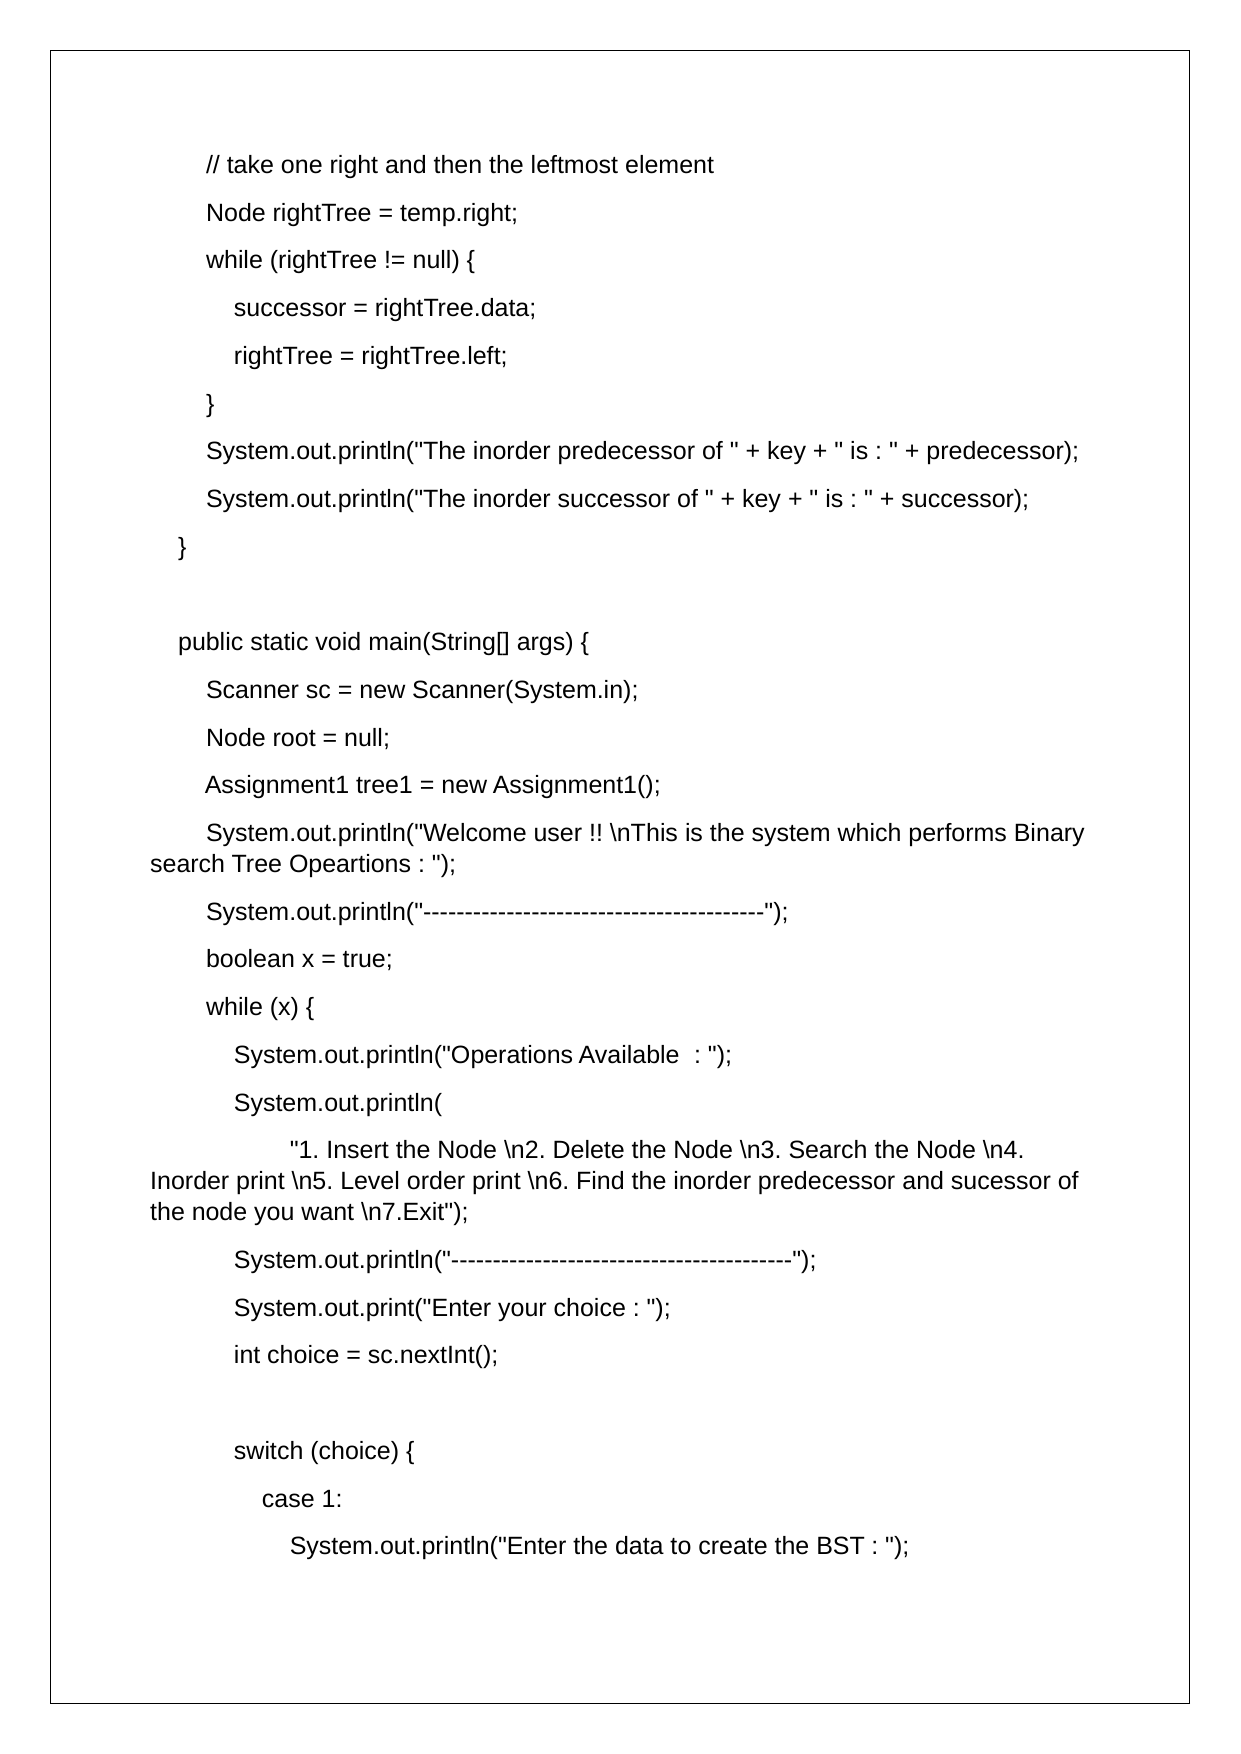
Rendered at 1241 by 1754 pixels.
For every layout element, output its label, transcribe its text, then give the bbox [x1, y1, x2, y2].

text System.out.println("Welcome user !! \nThis is the system which performs Binary search Tree Opeartions : "); [150, 818, 1090, 878]
text System.out.println( [150, 1087, 1090, 1116]
text rightTree = rightTree.left; [150, 341, 1090, 369]
text Node rightTree = temp.right; [150, 198, 1090, 226]
text System.out.print("Enter your choice : "); [150, 1293, 1090, 1321]
text public static void main(String[] args) { [150, 627, 1090, 656]
text } [150, 532, 1090, 560]
text System.out.println("The inorder predecessor of " + key + " is : " + predecessor); [150, 436, 1090, 465]
text System.out.println("Operations Available : "); [150, 1040, 1090, 1068]
text } [150, 388, 1090, 417]
text Scanner sc = new Scanner(System.in); [150, 675, 1090, 703]
text int choice = sc.nextInt(); [150, 1340, 1090, 1369]
text System.out.println("-----------------------------------------"); [150, 1245, 1090, 1274]
text while (rightTree != null) { [150, 245, 1090, 274]
text // take one right and then the leftmost element [150, 150, 1090, 179]
text case 1: [150, 1483, 1090, 1512]
text System.out.println("-----------------------------------------"); [150, 897, 1090, 925]
text Node root = null; [150, 722, 1090, 751]
text boolean x = true; [150, 944, 1090, 973]
text Assignment1 tree1 = new Assignment1(); [150, 770, 1090, 799]
text while (x) { [150, 992, 1090, 1021]
text switch (choice) { [150, 1436, 1090, 1464]
text successor = rightTree.data; [150, 293, 1090, 322]
text System.out.println("The inorder successor of " + key + " is : " + successor); [150, 484, 1090, 513]
text System.out.println("Enter the data to create the BST : "); [150, 1531, 1090, 1560]
text "1. Insert the Node \n2. Delete the Node \n3. Search the Node \n4. Inorder print \n5. Level order print \n6. Find the inorder predecessor and sucessor of the node you want \n7.Exit"); [150, 1135, 1090, 1226]
